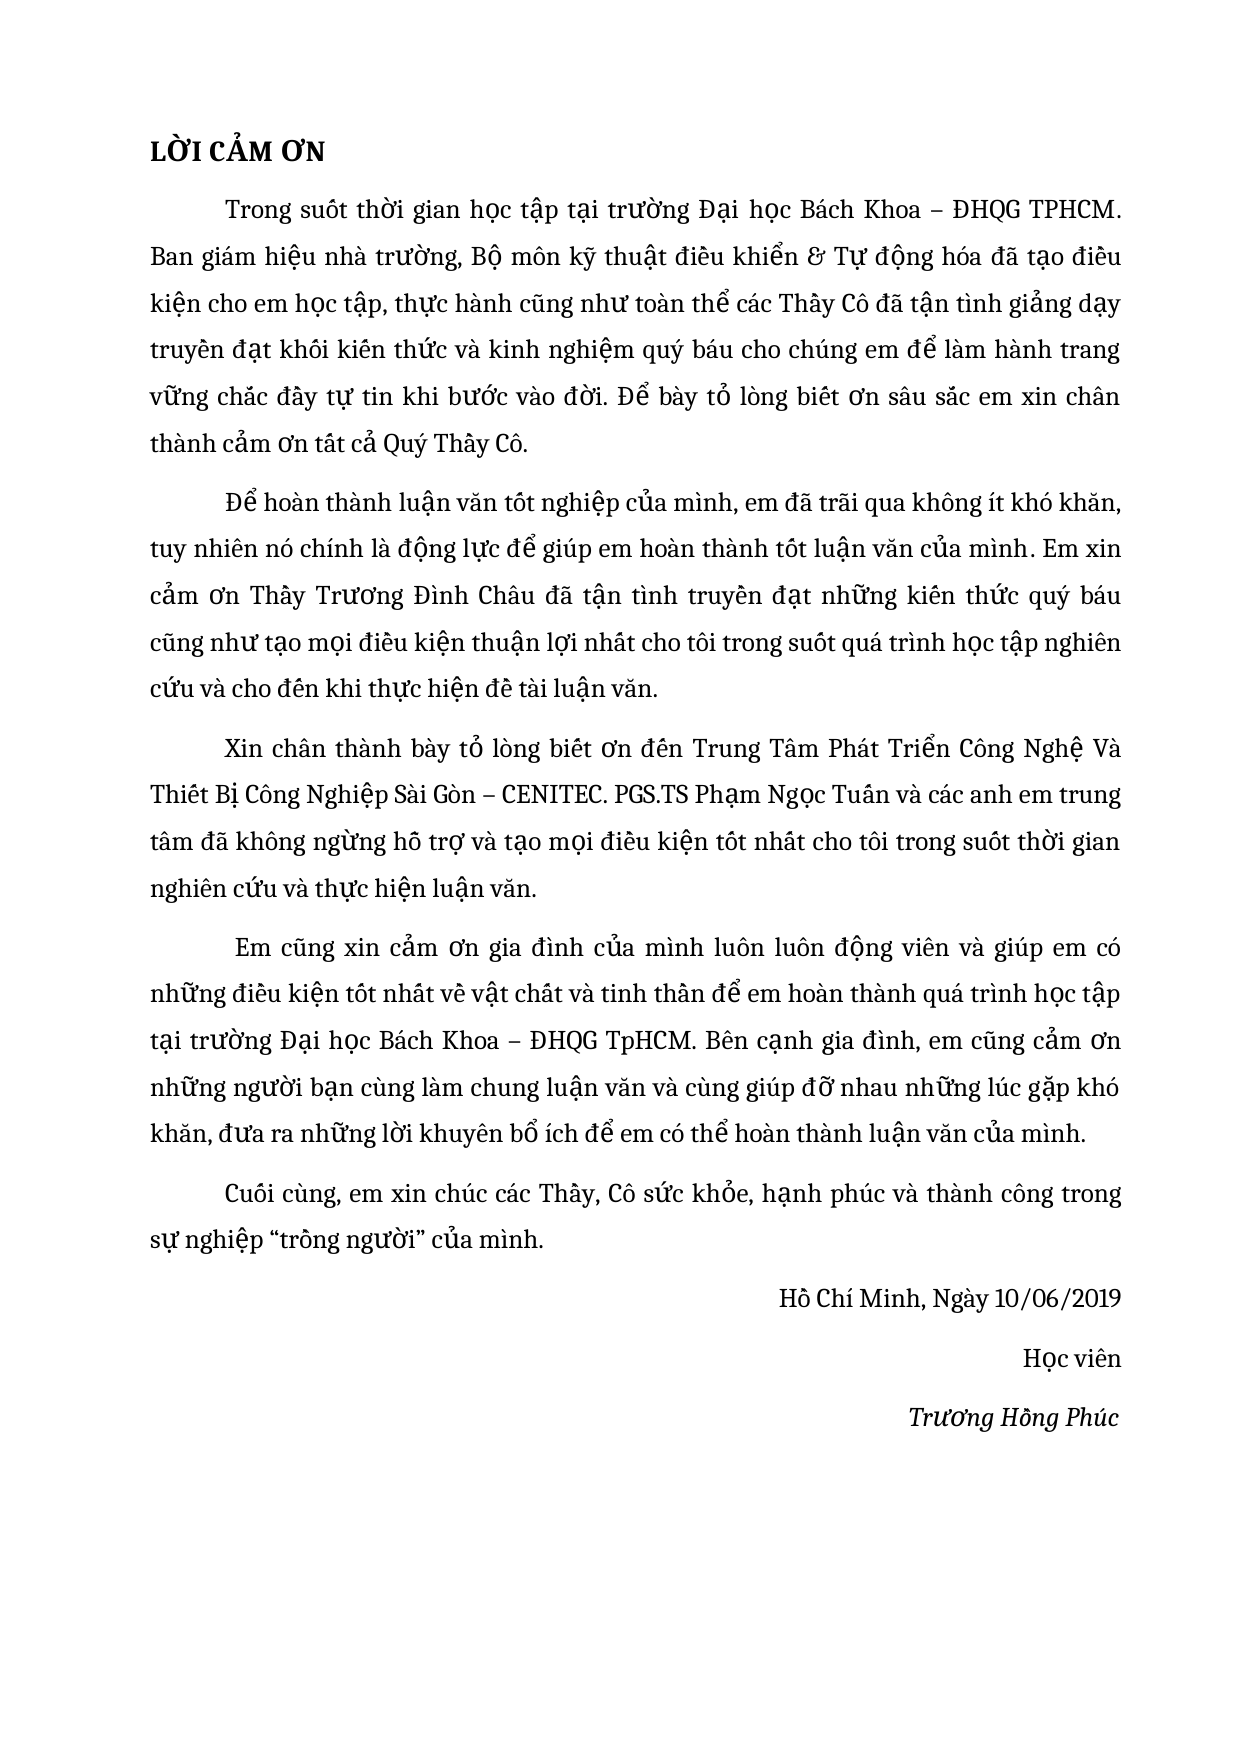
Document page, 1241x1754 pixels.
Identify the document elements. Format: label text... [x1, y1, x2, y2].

text Học viên [150, 1343, 1122, 1374]
text Cuối cùng, em xin chúc các Thầy, Cô sức khỏe, hạnh phúc và thành công trong sự nghiệp “trồng người” của mình. [150, 1178, 1122, 1256]
text Để hoàn thành luận văn tốt nghiệp của mình, em đã trãi qua không ít khó khăn, tuy nhiên nó chính là động lực để giúp em hoàn thành tốt luận văn của mình. Em xin cảm ơn Thầy Trương Đình Châu đã tận tình truyền đạt những kiến thức quý báu cũng như tạo mọi điều kiện thuận lợi nhất cho tôi trong suốt quá trình học tập nghiên cứu và cho đến khi thực hiện đề tài luận văn. [150, 487, 1122, 705]
text Hồ Chí Minh, Ngày 10/06/2019 [150, 1283, 1122, 1315]
text LỜI CẢM ƠN [150, 135, 1122, 168]
text Trong suốt thời gian học tập tại trường Đại học Bách Khoa – ĐHQG TPHCM. Ban giám hiệu nhà trường, Bộ môn kỹ thuật điều khiển & Tự động hóa đã tạo điều kiện cho em học tập, thực hành cũng như toàn thể các Thầy Cô đã tận tình giảng dạy truyền đạt khối kiến thức và kinh nghiệm quý báu cho chúng em để làm hành trang vững chắc đầy tự tin khi bước vào đời. Để bày tỏ lòng biết ơn sâu sắc em xin chân thành cảm ơn tất cả Quý Thầy Cô. [150, 194, 1122, 459]
text Trương Hồng Phúc [150, 1402, 1122, 1433]
text Em cũng xin cảm ơn gia đình của mình luôn luôn động viên và giúp em có những điều kiện tốt nhất về vật chất và tinh thần để em hoàn thành quá trình học tập tại trường Đại học Bách Khoa – ĐHQG TpHCM. Bên cạnh gia đình, em cũng cảm ơn những người bạn cùng làm chung luận văn và cùng giúp đỡ nhau những lúc gặp khó khăn, đưa ra những lời khuyên bổ ích để em có thể hoàn thành luận văn của mình. [150, 932, 1122, 1150]
text Xin chân thành bày tỏ lòng biết ơn đến Trung Tâm Phát Triển Công Nghệ Và Thiết Bị Công Nghiệp Sài Gòn – CENITEC. PGS.TS Phạm Ngọc Tuấn và các anh em trung tâm đã không ngừng hỗ trợ và tạo mọi điều kiện tốt nhất cho tôi trong suốt thời gian nghiên cứu và thực hiện luận văn. [150, 733, 1122, 904]
